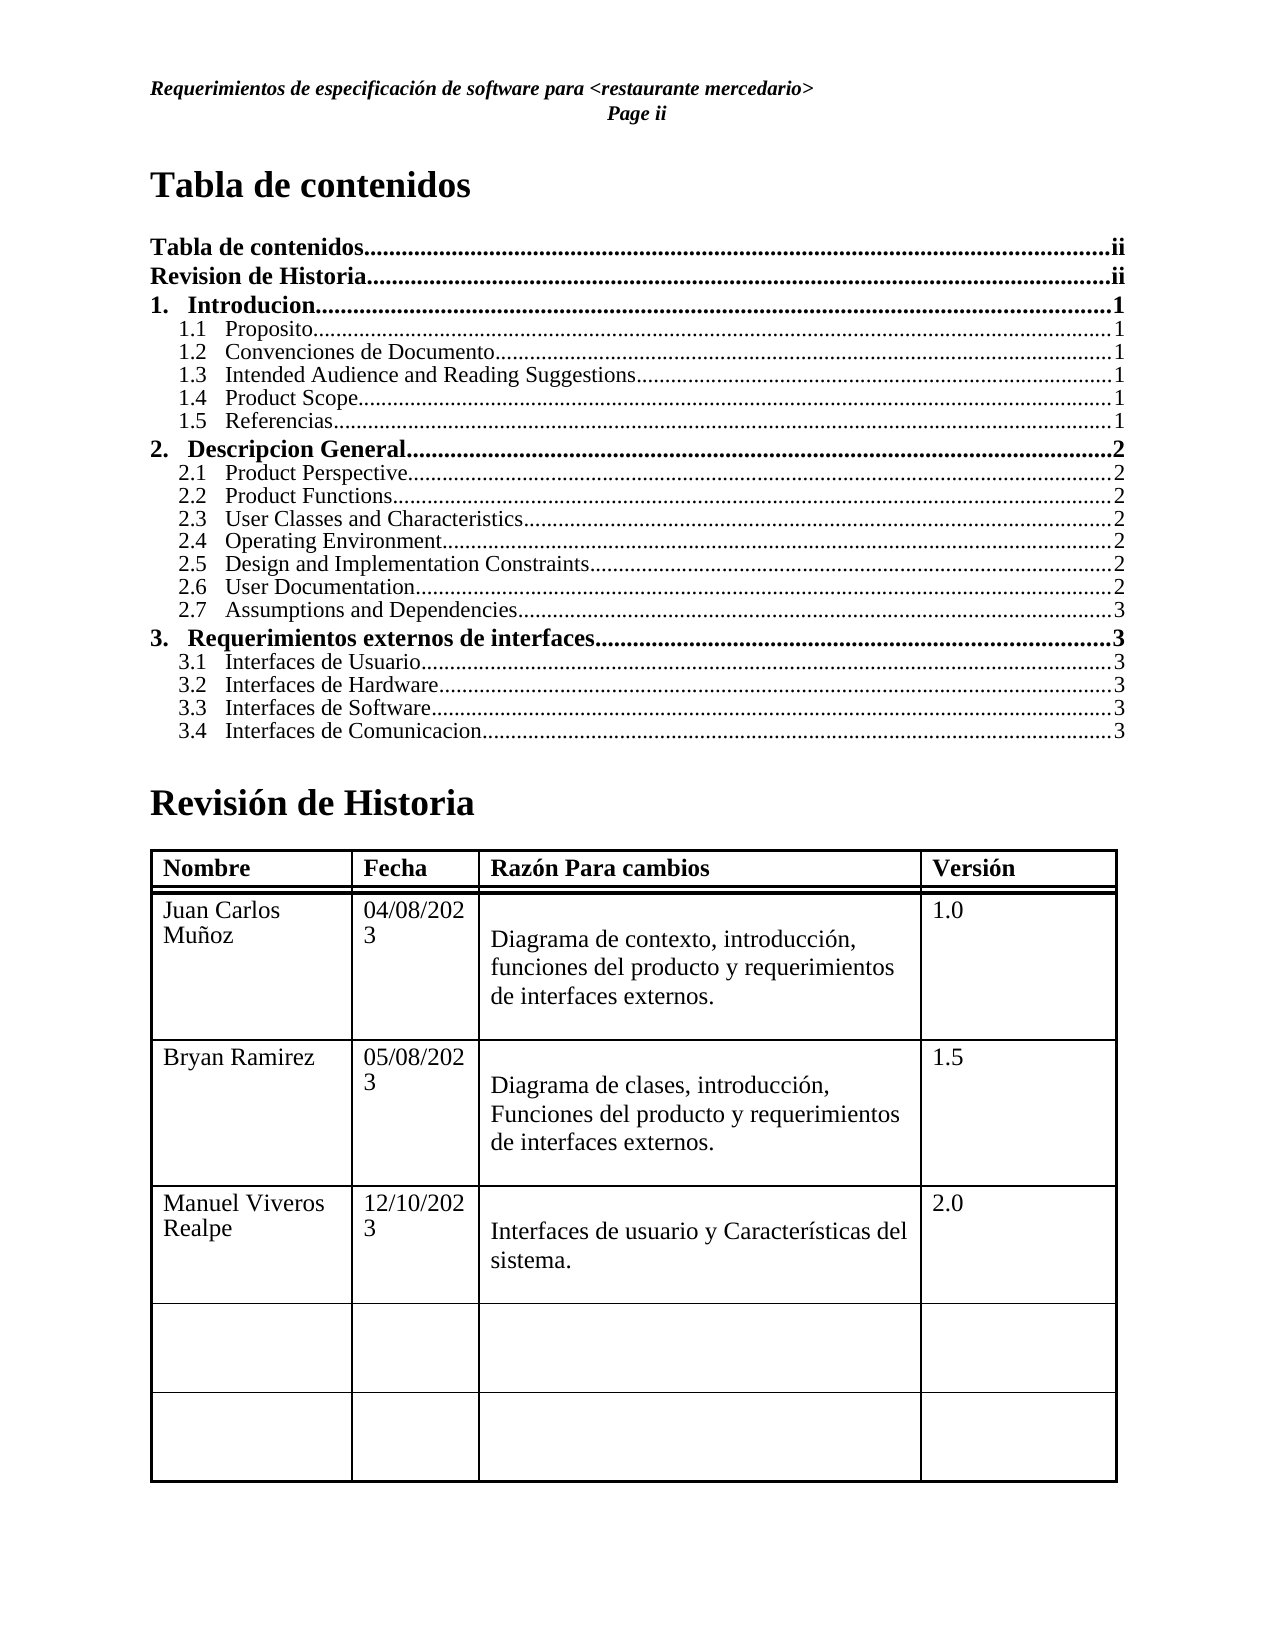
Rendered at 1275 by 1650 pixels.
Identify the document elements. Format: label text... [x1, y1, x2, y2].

text 2.6 User Documentation 2 [178, 576, 1125, 599]
table_cell [480, 1393, 920, 1480]
text 2.5 Design and Implementation Constraints 2 [178, 553, 1125, 576]
table_cell [153, 1304, 351, 1391]
table_cell 05/08/2023 [353, 1041, 478, 1185]
text 3. Requerimientos externos de interfaces 3 [150, 628, 1125, 651]
table_cell [480, 1304, 920, 1391]
text 1.3 Intended Audience and Reading Suggestions 1 [178, 364, 1125, 387]
text Tabla de contenidos ii [150, 237, 1125, 260]
text 3.3 Interfaces de Software 3 [178, 697, 1125, 720]
table_cell 1.0 [922, 895, 1115, 1039]
table_cell Diagrama de contexto, introducción, funciones del producto y requerimientos de interfaces externos. [480, 895, 920, 1039]
table_header Versión [922, 852, 1115, 885]
table_cell [153, 1393, 351, 1480]
table_cell [922, 1304, 1115, 1391]
text 3.1 Interfaces de Usuario 3 [178, 651, 1125, 674]
text 2.4 Operating Environment 2 [178, 531, 1125, 553]
table_cell Diagrama de clases, introducción, Funciones del producto y requerimientos de interfaces externos. [480, 1041, 920, 1185]
table_cell [353, 1304, 478, 1391]
text 2.1 Product Perspective 2 [178, 462, 1125, 485]
table_cell [922, 1393, 1115, 1480]
text Revision de Historia ii [150, 266, 1125, 289]
text 1.2 Convenciones de Documento 1 [178, 341, 1125, 364]
table_cell Interfaces de usuario y Características del sistema. [480, 1187, 920, 1303]
table_cell Manuel Viveros Realpe [153, 1187, 351, 1303]
table_header Razón Para cambios [480, 852, 920, 885]
table_cell 04/08/2023 [353, 895, 478, 1039]
table_cell 12/10/2023 [353, 1187, 478, 1303]
table_cell Bryan Ramirez [153, 1041, 351, 1185]
text 2.7 Assumptions and Dependencies 3 [178, 599, 1125, 622]
text 1.4 Product Scope 1 [178, 387, 1125, 410]
text 3.4 Interfaces de Comunicacion 3 [178, 720, 1125, 743]
table_cell [353, 1393, 478, 1480]
text 1.5 Referencias 1 [178, 410, 1125, 433]
table_cell 1.5 [922, 1041, 1115, 1185]
text 3.2 Interfaces de Hardware 3 [178, 674, 1125, 697]
text Tabla de contenidos [150, 162, 1125, 206]
text 1.1 Proposito 1 [178, 318, 1125, 341]
table_cell Juan Carlos Muñoz [153, 895, 351, 1039]
text 2.2 Product Functions 2 [178, 485, 1125, 508]
table_cell 2.0 [922, 1187, 1115, 1303]
text 2. Descripcion General 2 [150, 439, 1125, 462]
table_header Nombre [153, 852, 351, 885]
text 2.3 User Classes and Characteristics 2 [178, 508, 1125, 531]
text 1. Introducion 1 [150, 295, 1125, 318]
text Revisión de Historia [150, 781, 1125, 824]
table_header Fecha [353, 852, 478, 885]
